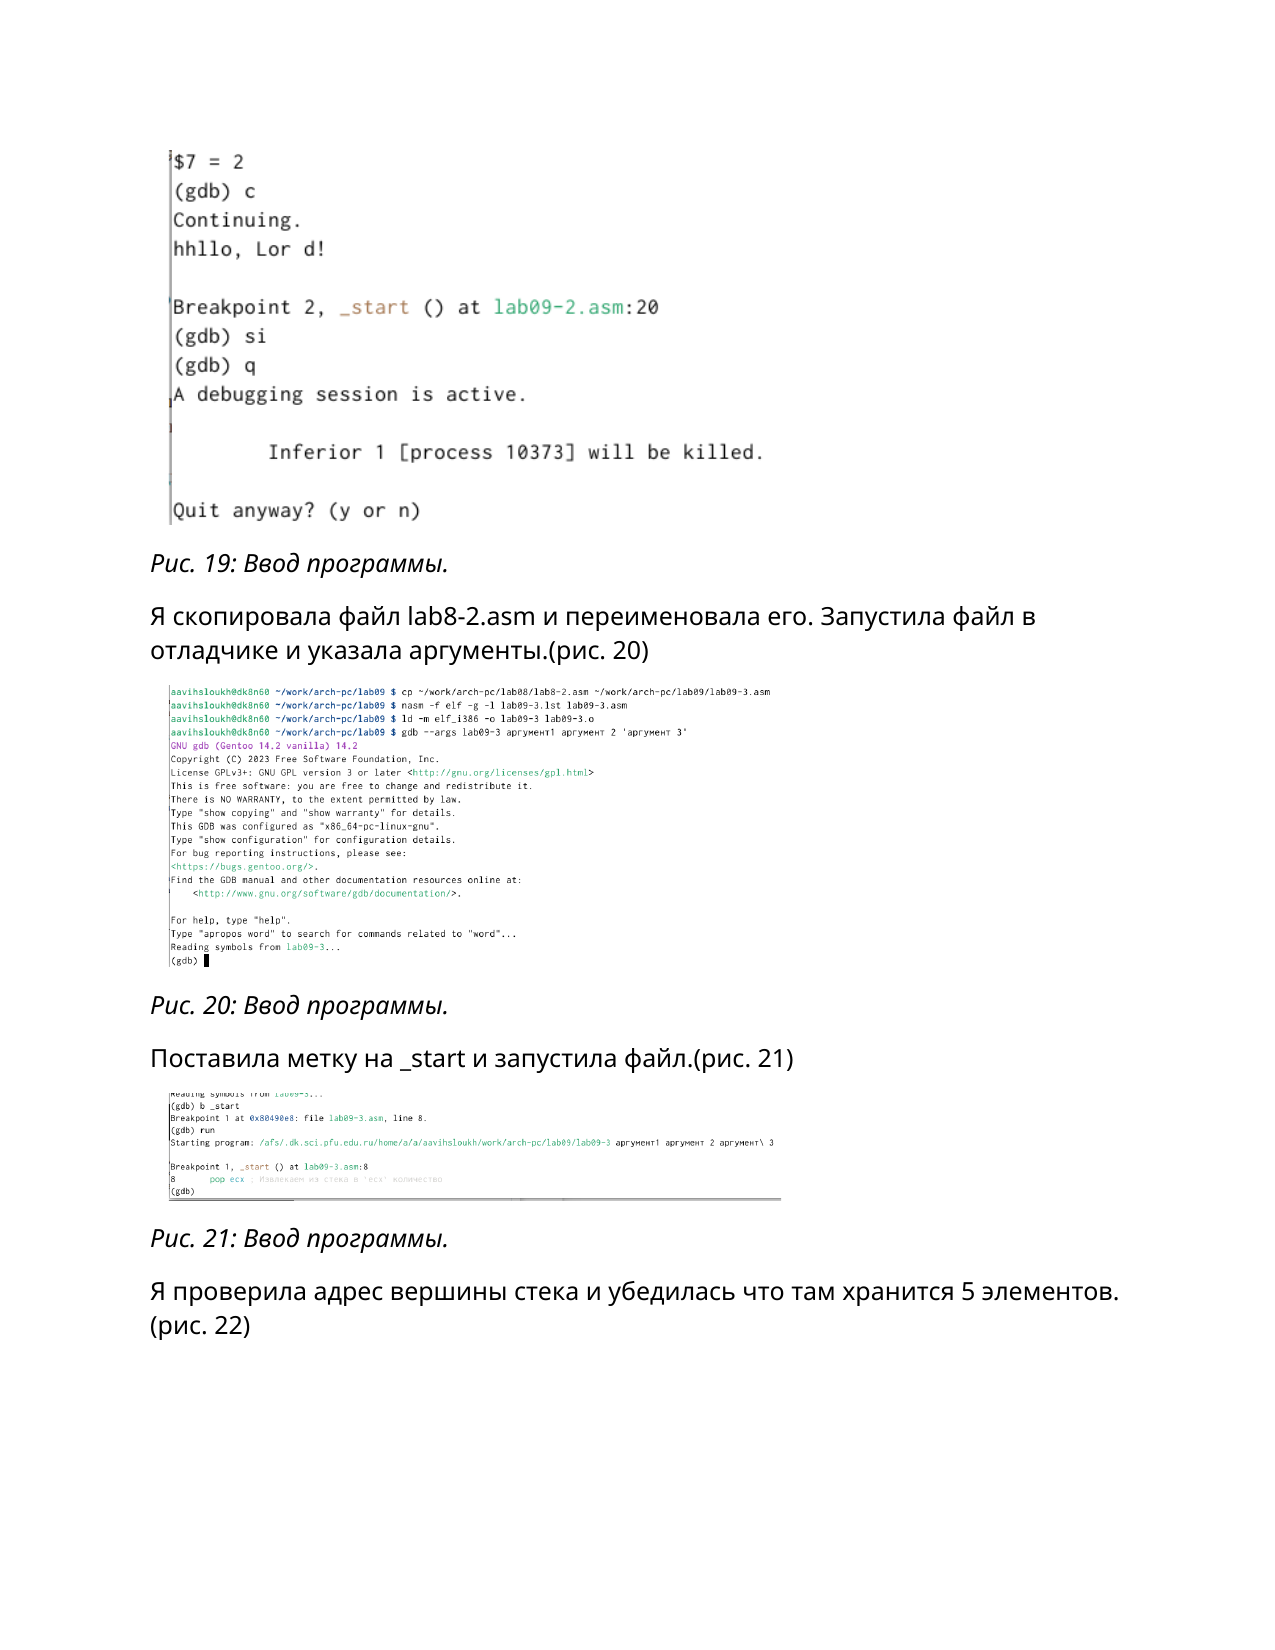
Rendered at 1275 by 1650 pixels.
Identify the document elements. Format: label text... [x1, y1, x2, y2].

text Я проверила адрес вершины стека и убедилась что там хранится 5 элементов.(рис. 22) [150, 1274, 1125, 1342]
text Рис. 19: Ввод программы. [150, 545, 1125, 579]
text Рис. 21: Ввод программы. [150, 1221, 1125, 1255]
text Поставила метку на _start и запустила файл.(рис. 21) [150, 1040, 1125, 1074]
picture [168, 685, 782, 967]
text Рис. 20: Ввод программы. [150, 987, 1125, 1022]
text Я скопировала файл lab8-2.asm и переименовала его. Запустила файл в отладчике и указала аргументы.(рис. 20) [150, 598, 1125, 666]
picture [168, 150, 782, 525]
picture [168, 1093, 782, 1201]
